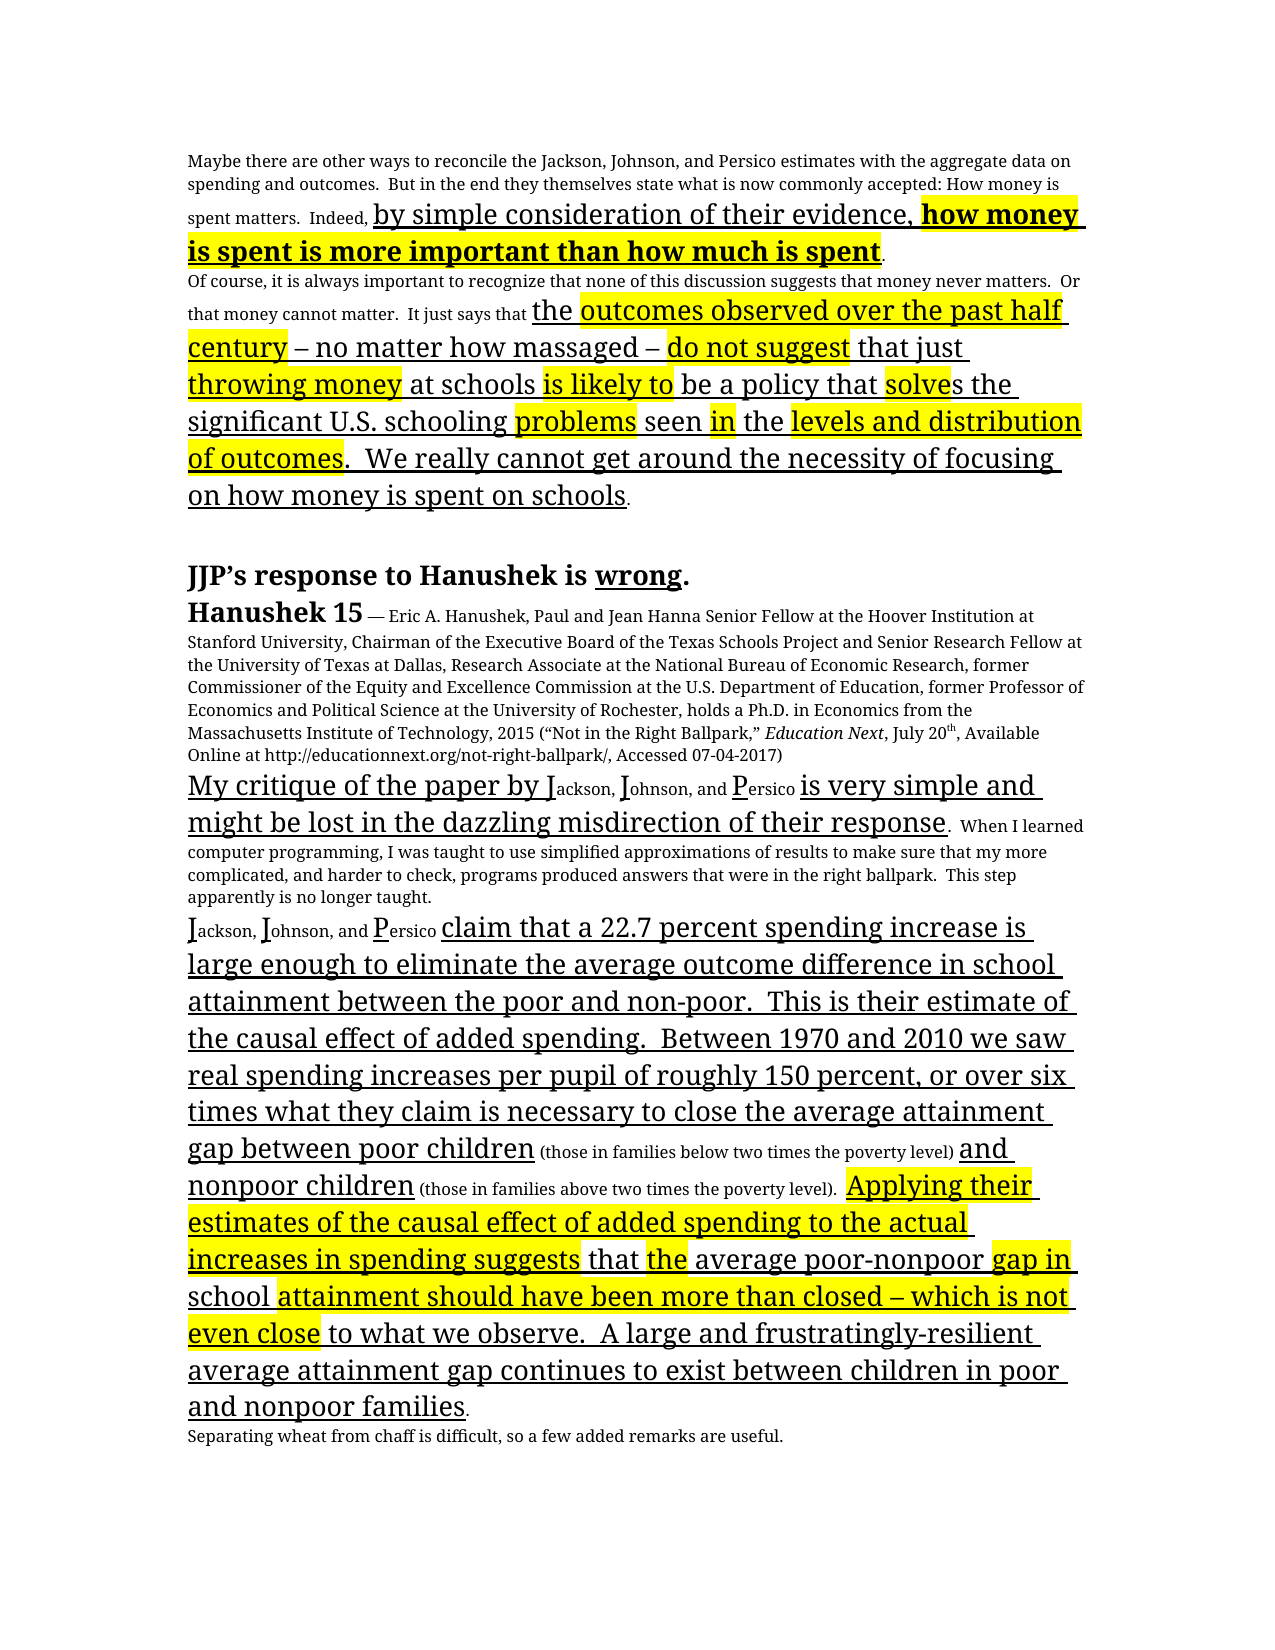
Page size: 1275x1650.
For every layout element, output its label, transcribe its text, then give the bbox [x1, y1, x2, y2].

text My critique of the paper by Jackson, Johnson, and Persico is very simple and might be lost in the dazzling misdirection of their response. When I learned computer programming, I was taught to use simplified approximations of results to make sure that my more complicated, and harder to check, programs produced answers that were in the right ballpark. This step apparently is no longer taught. [187, 767, 1087, 908]
text Of course, it is always important to recognize that none of this discussion suggests that money never matters. Or that money cannot matter. It just says that the outcomes observed over the past half century – no matter how massaged – do not suggest that just throwing money at schools is likely to be a policy that solves the significant U.S. schooling problems seen in the levels and distribution of outcomes. We really cannot get around the necessity of focusing on how money is spent on schools. [187, 269, 1087, 513]
text Maybe there are other ways to reconcile the Jackson, Johnson, and Persico estimates with the aggregate data on spending and outcomes. But in the end they themselves state what is now commonly accepted: How money is spent matters. Indeed, by simple consideration of their evidence, how money is spent is more important than how much is spent. [187, 150, 1087, 269]
text Jackson, Johnson, and Persico claim that a 22.7 percent spending increase is large enough to eliminate the average outcome difference in school attainment between the poor and non-poor. This is their estimate of the causal effect of added spending. Between 1970 and 2010 we saw real spending increases per pupil of roughly 150 percent, or over six times what they claim is necessary to close the average attainment gap between poor children (those in families below two times the poverty level) and nonpoor children (those in families above two times the poverty level). Applying their estimates of the causal effect of added spending to the actual increases in spending suggests that the average poor-nonpoor gap in school attainment should have been more than closed – which is not even close to what we observe. A large and frustratingly-resilient average attainment gap continues to exist between children in poor and nonpoor families. [187, 908, 1087, 1425]
subtitle JJP’s response to Hanushek is wrong. [187, 557, 1087, 593]
text Separating wheat from chaff is difficult, so a few added remarks are useful. [187, 1425, 1087, 1447]
text Hanushek 15 — Eric A. Hanushek, Paul and Jean Hanna Senior Fellow at the Hoover Institution at Stanford University, Chairman of the Executive Board of the Texas Schools Project and Senior Research Fellow at the University of Texas at Dallas, Research Associate at the National Bureau of Economic Research, former Commissioner of the Equity and Excellence Commission at the U.S. Department of Education, former Professor of Economics and Political Science at the University of Rochester, holds a Ph.D. in Economics from the Massachusetts Institute of Technology, 2015 (“Not in the Right Ballpark,” Education Next, July 20th, Available Online at http://educationnext.org/not-right-ballpark/, Accessed 07-04-2017) [187, 593, 1087, 767]
